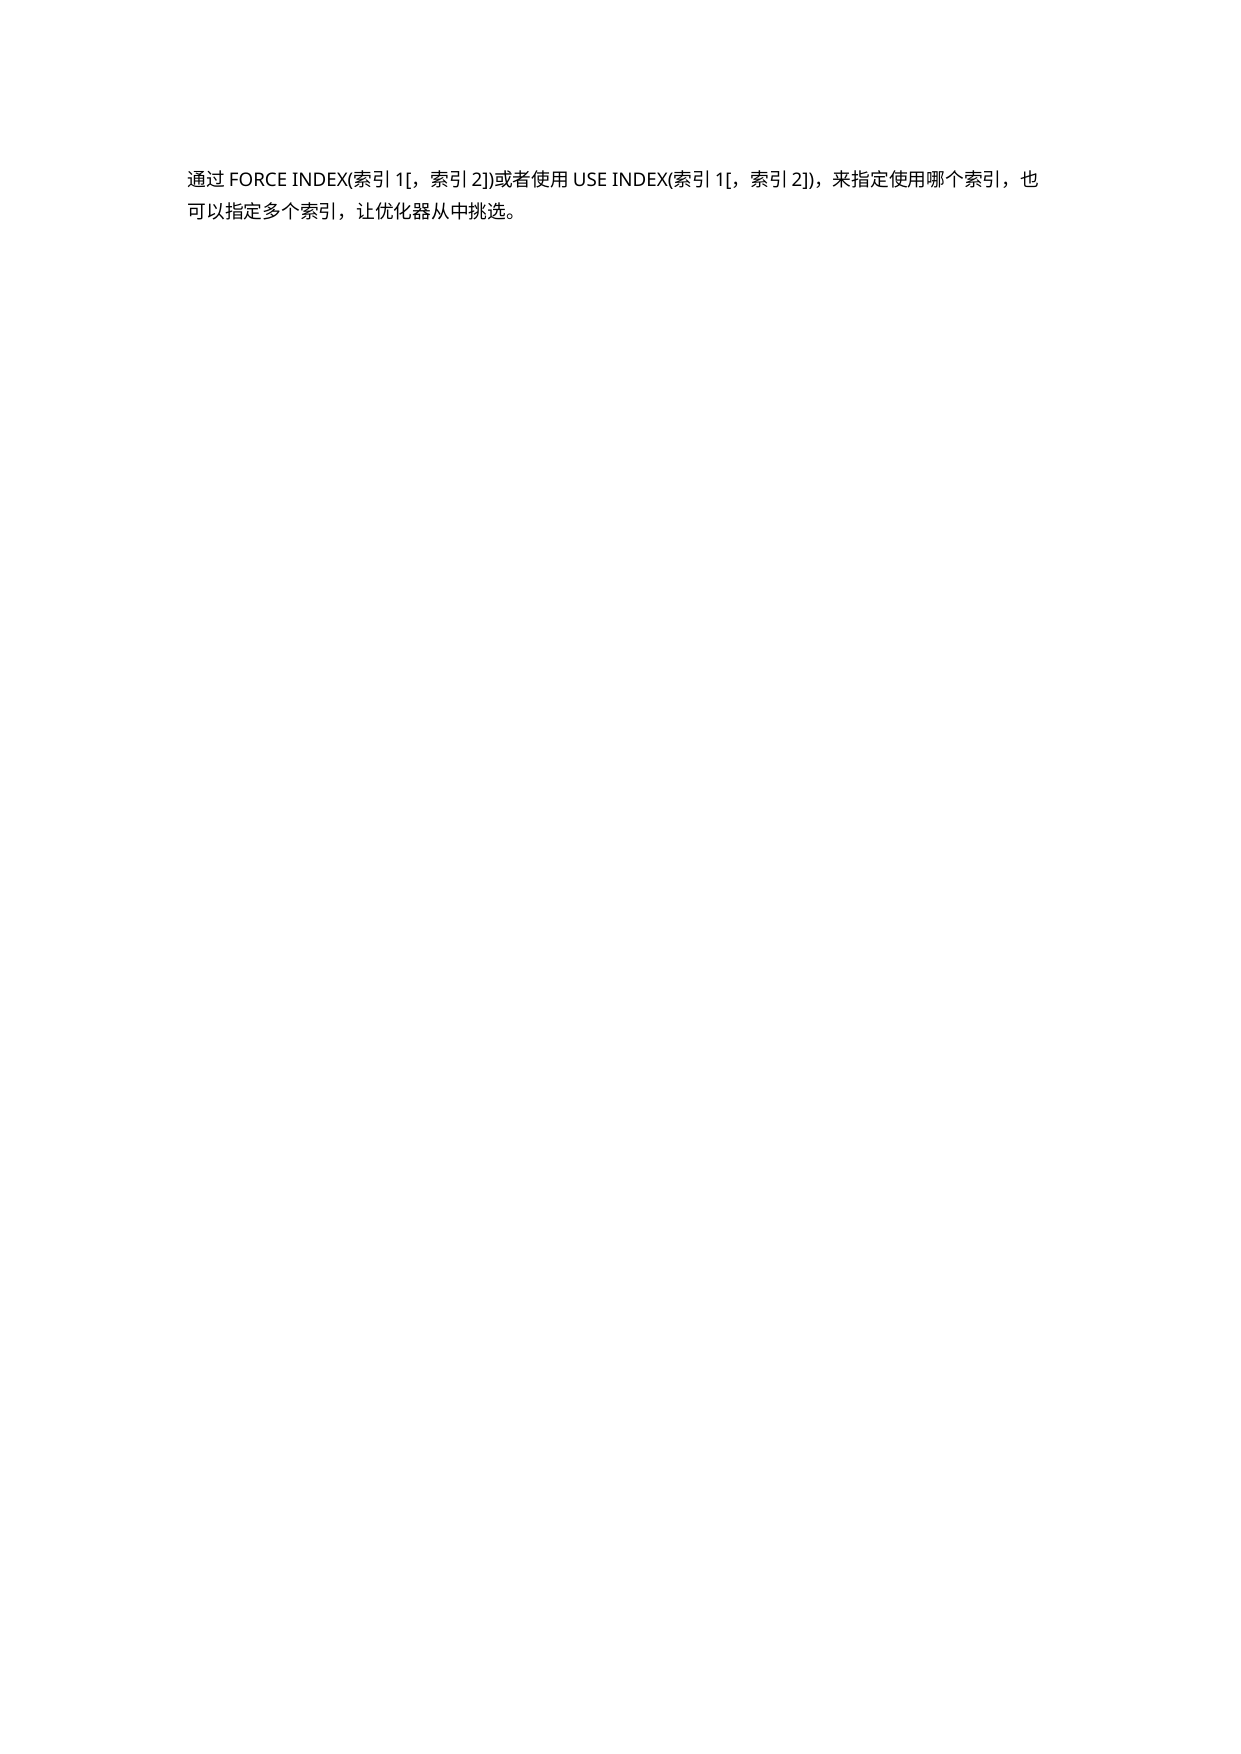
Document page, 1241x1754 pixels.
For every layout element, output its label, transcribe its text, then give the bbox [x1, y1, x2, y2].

text 通过FORCE INDEX(索引1[，索引2])或者使用USE INDEX(索引1[，索引2])，来指定使用哪个索引，也可以指定多个索引，让优化器从中挑选。 [187, 162, 1053, 1604]
